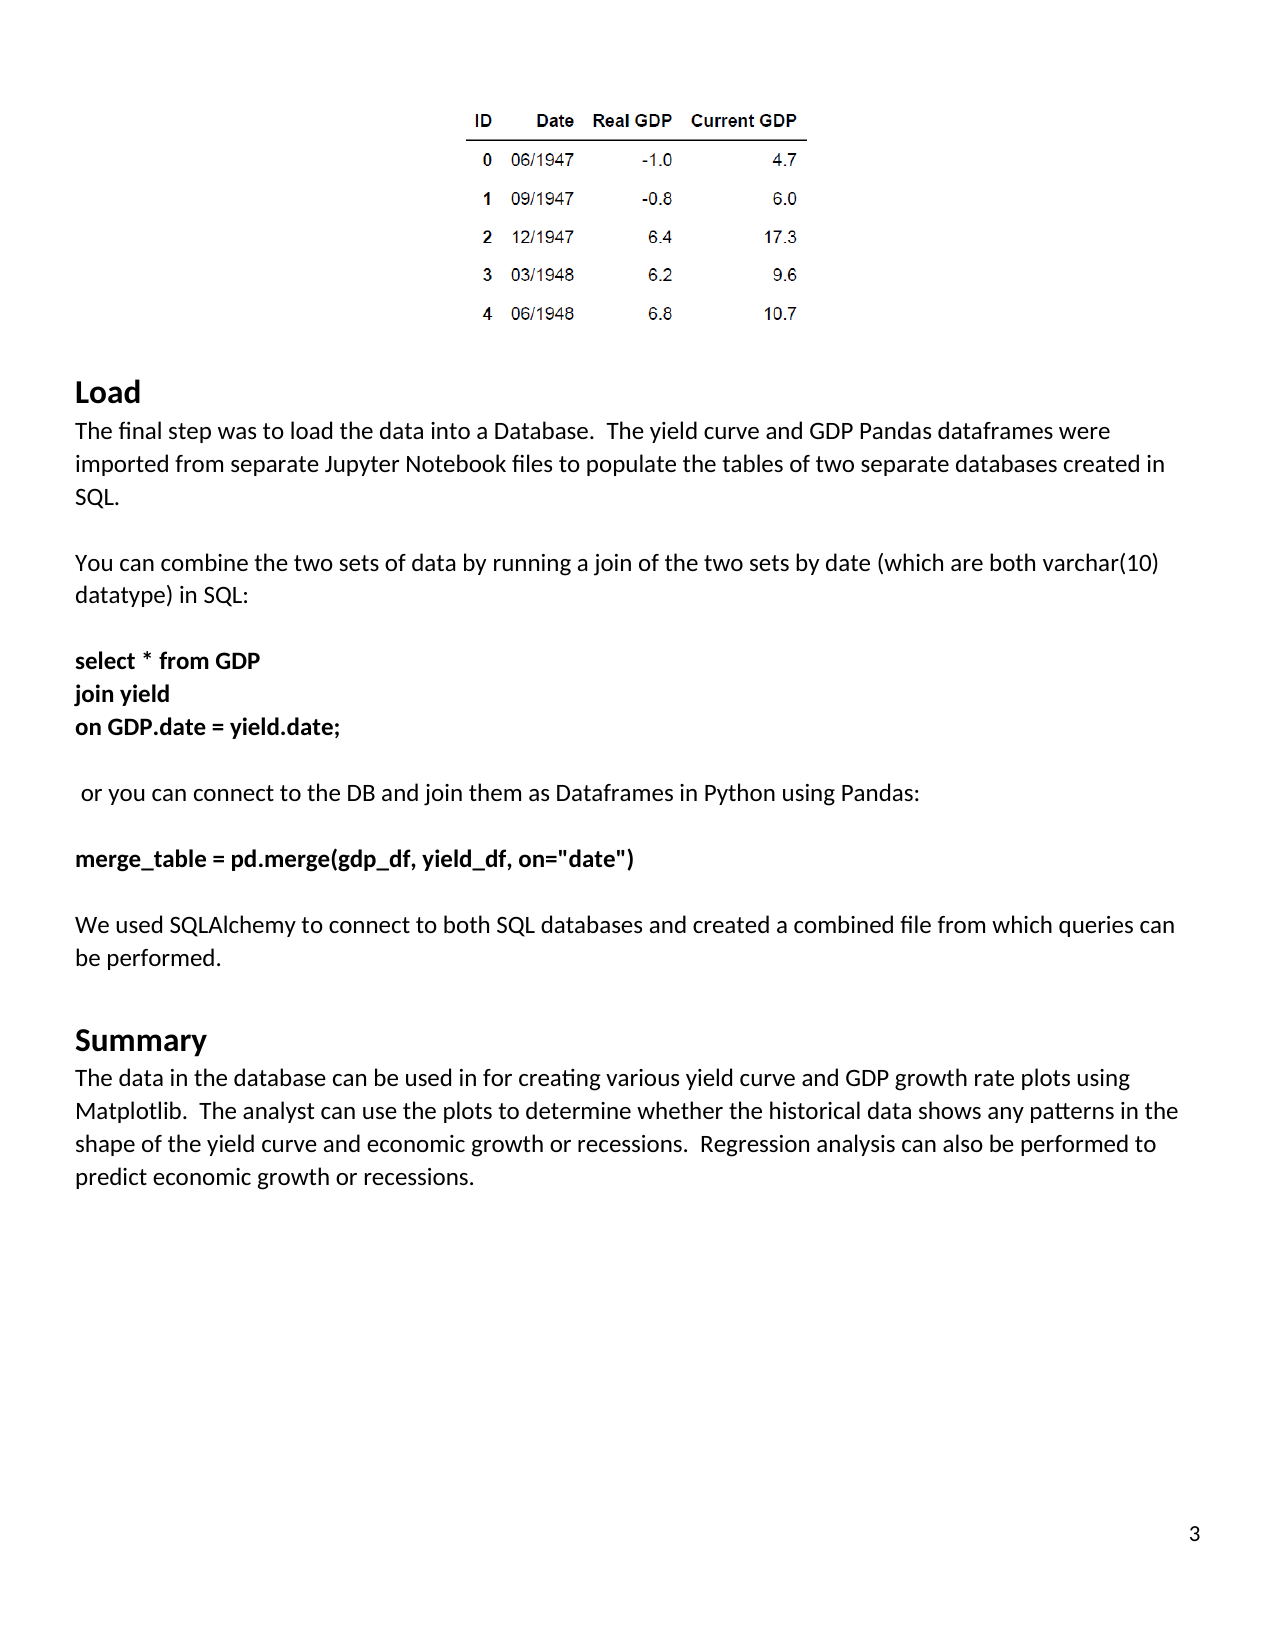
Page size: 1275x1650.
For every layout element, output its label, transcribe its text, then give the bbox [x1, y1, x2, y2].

text merge_table = pd.merge(gdp_df, yield_df, on="date") [75, 843, 1200, 873]
text Summary [75, 1018, 1200, 1059]
text The data in the database can be used in for creating various yield curve and GDP growth rate plots using Matplotlib. The analyst can use the plots to determine whether the historical data shows any patterns in the shape of the yield curve and economic growth or recessions. Regression analysis can also be performed to predict economic growth or recessions. [75, 1062, 1200, 1192]
text on GDP.date = yield.date; [75, 711, 1200, 742]
text or you can connect to the DB and join them as Dataframes in Python using Pandas: [75, 777, 1200, 808]
text select * from GDP [75, 645, 1200, 676]
text The final step was to load the data into a Database. The yield curve and GDP Pandas dataframes were imported from separate Jupyter Notebook files to populate the tables of two separate databases created in SQL. [75, 415, 1200, 511]
text You can combine the two sets of data by running a join of the two sets by date (which are both varchar(10) datatype) in SQL: [75, 547, 1200, 610]
text join yield [75, 678, 1200, 709]
text We used SQLAlchemy to connect to both SQL databases and created a combined file from which queries can be performed. [75, 909, 1200, 972]
text Load [75, 371, 1200, 412]
